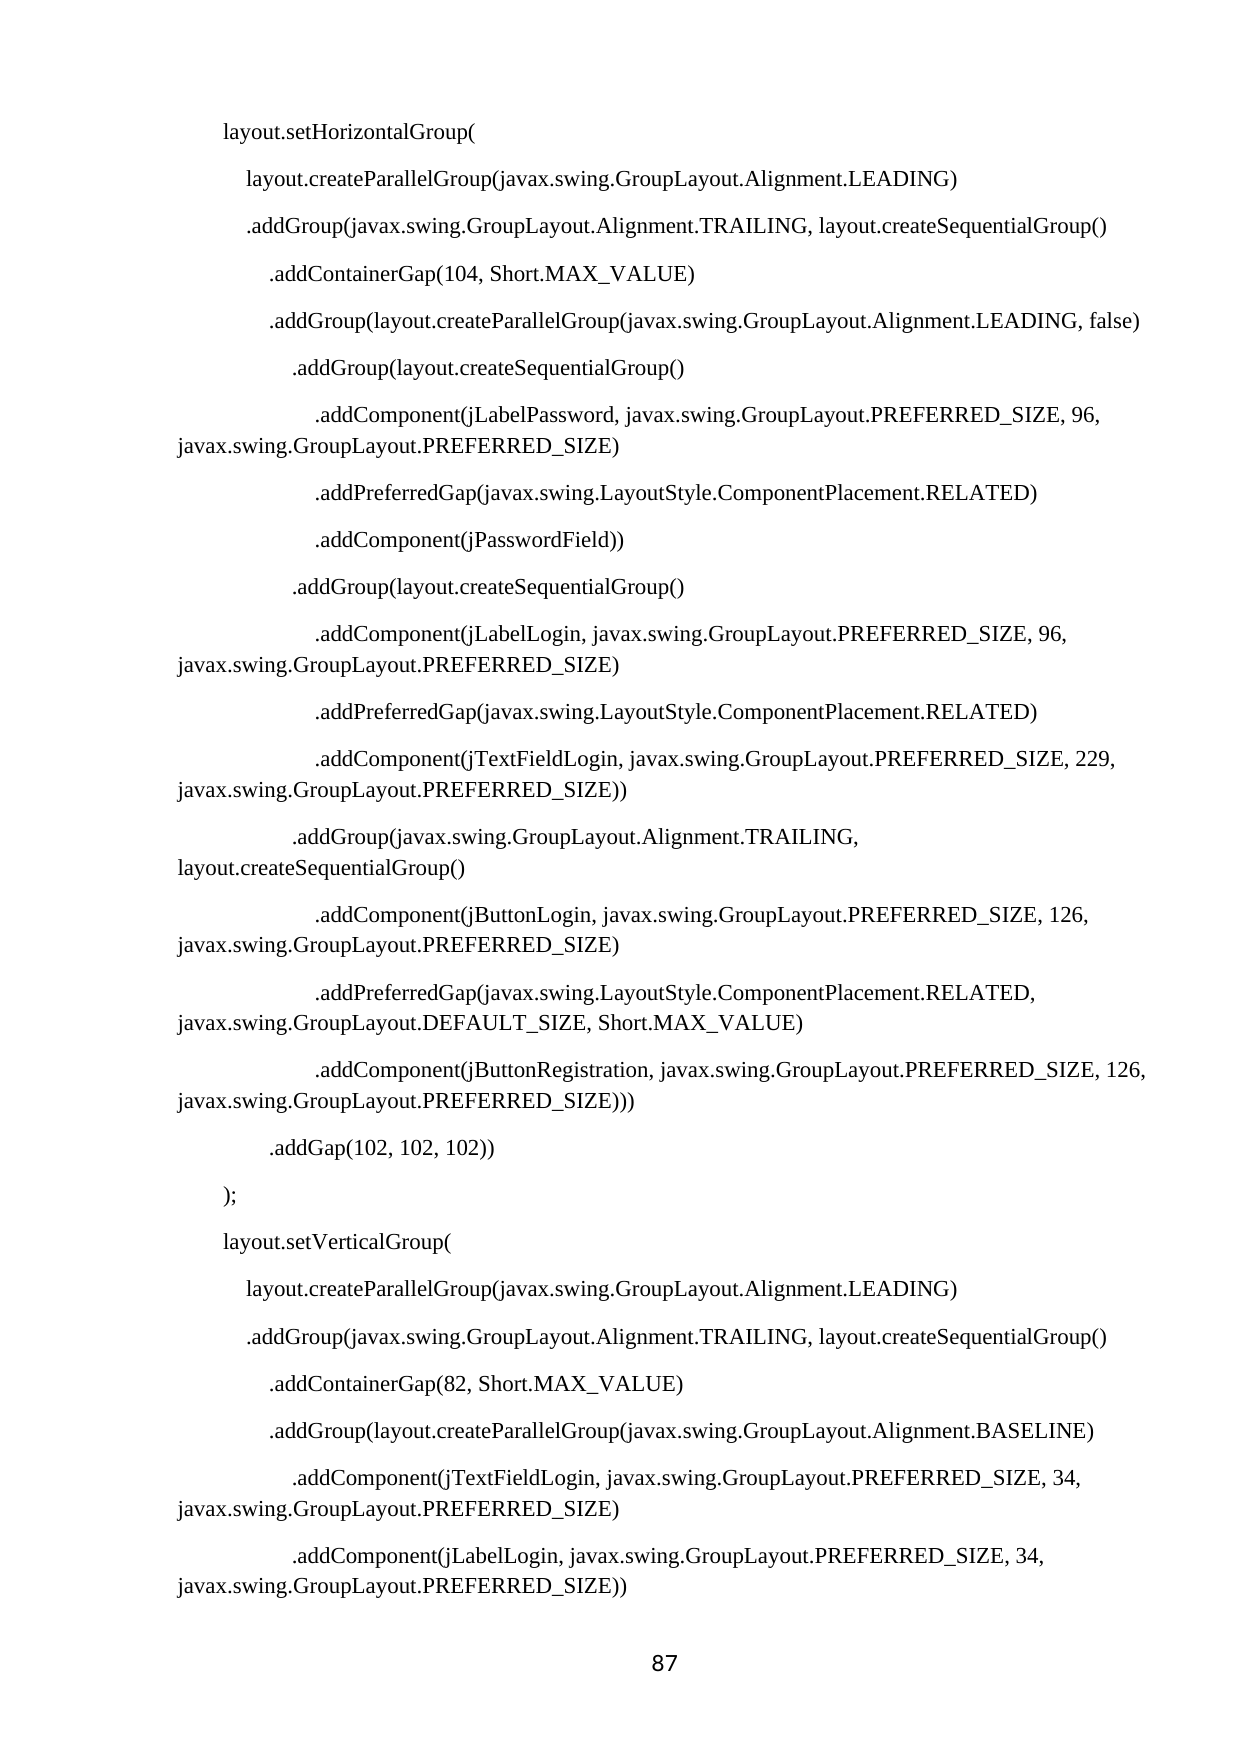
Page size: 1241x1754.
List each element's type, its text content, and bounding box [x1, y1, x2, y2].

text .addComponent(jTextFieldLogin, javax.swing.GroupLayout.PREFERRED_SIZE, 229, javax.swing.GroupLayout.PREFERRED_SIZE)) [177, 745, 1152, 802]
text .addComponent(jLabelLogin, javax.swing.GroupLayout.PREFERRED_SIZE, 34, javax.swing.GroupLayout.PREFERRED_SIZE)) [177, 1542, 1152, 1599]
text .addGroup(layout.createParallelGroup(javax.swing.GroupLayout.Alignment.LEADING, false) [177, 307, 1152, 333]
text layout.setVerticalGroup( [177, 1228, 1152, 1255]
text .addGroup(layout.createParallelGroup(javax.swing.GroupLayout.Alignment.BASELINE) [177, 1417, 1152, 1443]
text .addPreferredGap(javax.swing.LayoutStyle.ComponentPlacement.RELATED) [177, 479, 1152, 505]
text .addGroup(javax.swing.GroupLayout.Alignment.TRAILING, layout.createSequentialGroup() [177, 823, 1152, 880]
text .addComponent(jTextFieldLogin, javax.swing.GroupLayout.PREFERRED_SIZE, 34, javax.swing.GroupLayout.PREFERRED_SIZE) [177, 1464, 1152, 1521]
text .addComponent(jButtonLogin, javax.swing.GroupLayout.PREFERRED_SIZE, 126, javax.swing.GroupLayout.PREFERRED_SIZE) [177, 901, 1152, 958]
text .addComponent(jButtonRegistration, javax.swing.GroupLayout.PREFERRED_SIZE, 126, javax.swing.GroupLayout.PREFERRED_SIZE))) [177, 1056, 1152, 1113]
text .addGap(102, 102, 102)) [177, 1134, 1152, 1160]
text .addComponent(jPasswordField)) [177, 526, 1152, 552]
text layout.setHorizontalGroup( [177, 118, 1152, 144]
text .addContainerGap(104, Short.MAX_VALUE) [177, 260, 1152, 286]
text layout.createParallelGroup(javax.swing.GroupLayout.Alignment.LEADING) [177, 165, 1152, 192]
text .addGroup(layout.createSequentialGroup() [177, 573, 1152, 600]
text .addContainerGap(82, Short.MAX_VALUE) [177, 1370, 1152, 1396]
text .addPreferredGap(javax.swing.LayoutStyle.ComponentPlacement.RELATED, javax.swing.GroupLayout.DEFAULT_SIZE, Short.MAX_VALUE) [177, 978, 1152, 1035]
text .addPreferredGap(javax.swing.LayoutStyle.ComponentPlacement.RELATED) [177, 698, 1152, 724]
text .addComponent(jLabelLogin, javax.swing.GroupLayout.PREFERRED_SIZE, 96, javax.swing.GroupLayout.PREFERRED_SIZE) [177, 621, 1152, 677]
text .addComponent(jLabelPassword, javax.swing.GroupLayout.PREFERRED_SIZE, 96, javax.swing.GroupLayout.PREFERRED_SIZE) [177, 401, 1152, 458]
text layout.createParallelGroup(javax.swing.GroupLayout.Alignment.LEADING) [177, 1276, 1152, 1302]
text ); [177, 1181, 1152, 1207]
text .addGroup(javax.swing.GroupLayout.Alignment.TRAILING, layout.createSequentialGroup() [177, 212, 1152, 239]
text .addGroup(layout.createSequentialGroup() [177, 354, 1152, 380]
text .addGroup(javax.swing.GroupLayout.Alignment.TRAILING, layout.createSequentialGroup() [177, 1323, 1152, 1349]
